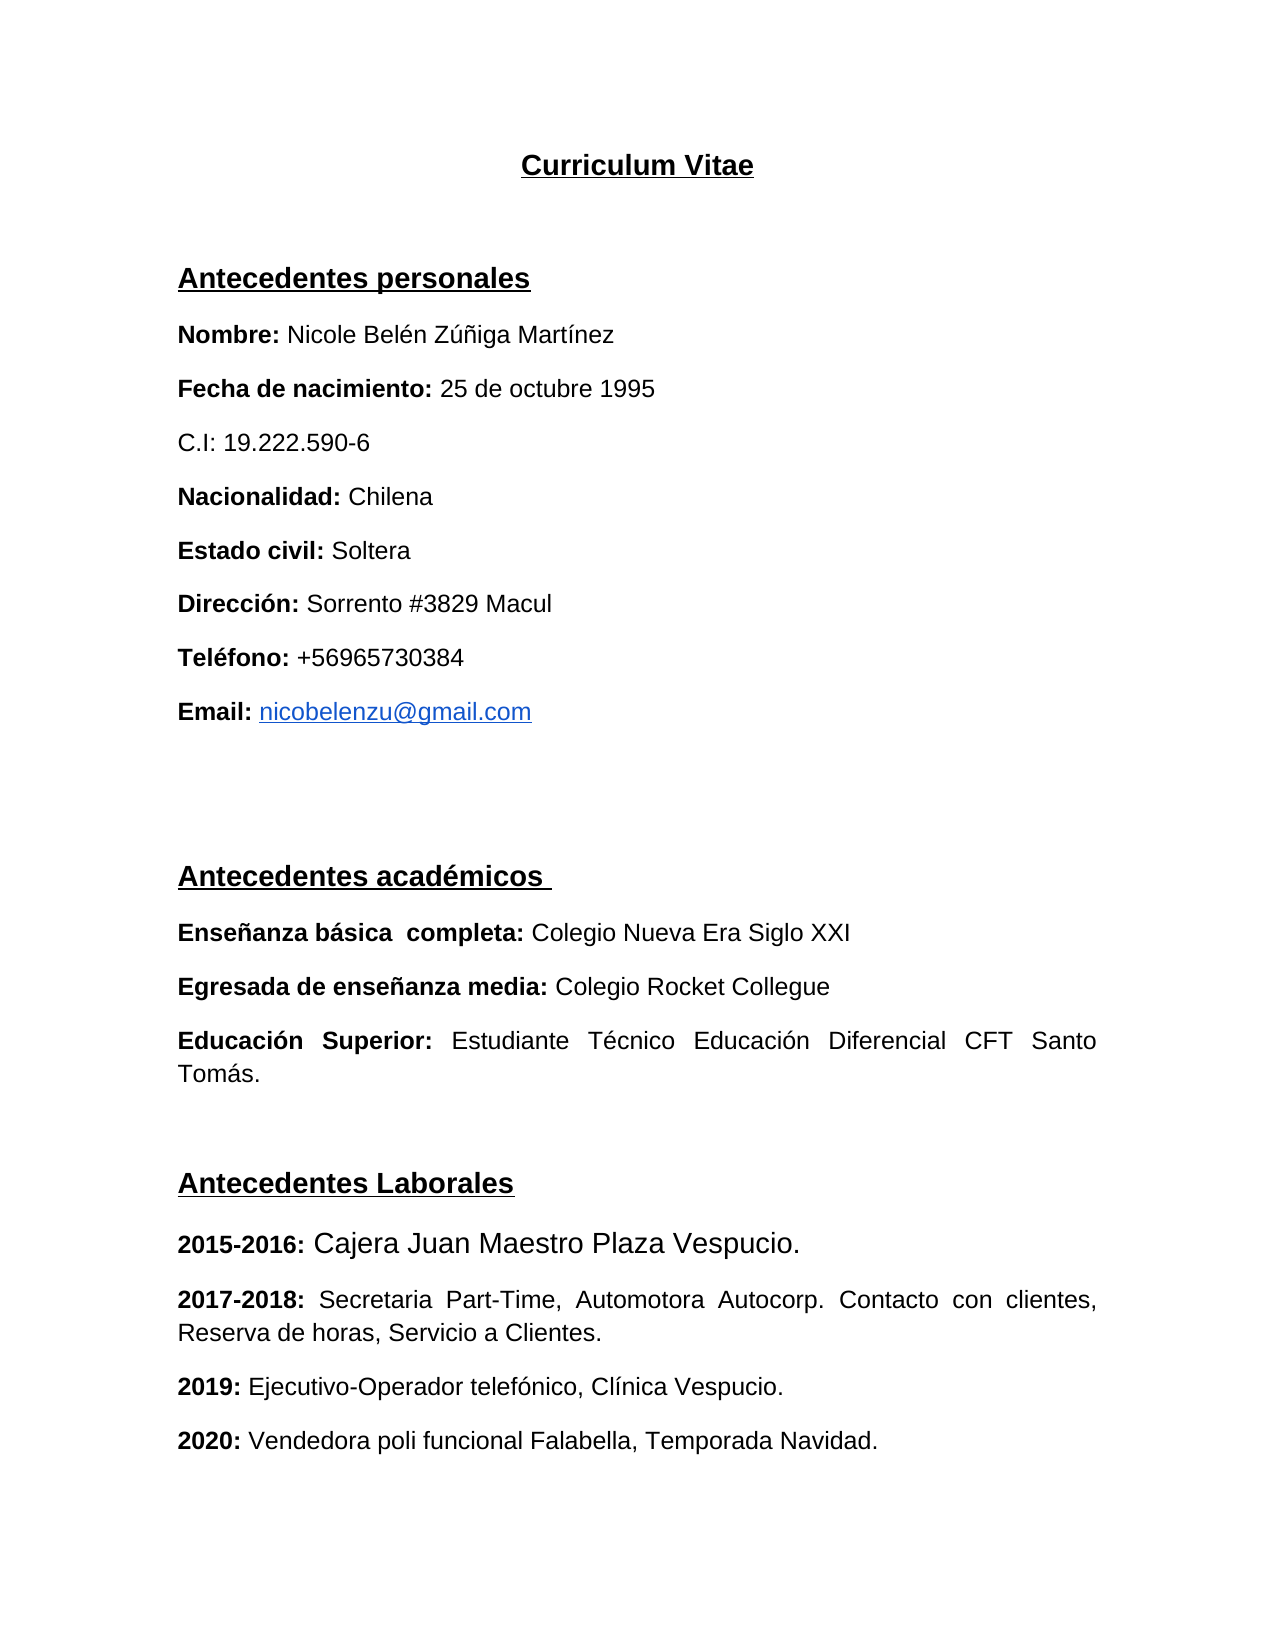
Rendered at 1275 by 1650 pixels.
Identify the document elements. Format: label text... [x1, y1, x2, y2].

text Egresada de enseñanza media: Colegio Rocket Collegue [177, 972, 1098, 1001]
text Dirección: Sorrento #3829 Macul [177, 589, 1098, 618]
text Enseñanza básica completa: Colegio Nueva Era Siglo XXI [177, 918, 1098, 947]
text Fecha de nacimiento: 25 de octubre 1995 [177, 374, 1098, 403]
text Estado civil: Soltera [177, 536, 1098, 564]
text Nacionalidad: Chilena [177, 482, 1098, 511]
text Nombre: Nicole Belén Zúñiga Martínez [177, 320, 1098, 349]
text 2015-2016: Cajera Juan Maestro Plaza Vespucio. [177, 1226, 1098, 1259]
text Antecedentes personales [177, 261, 1098, 294]
text 2020: Vendedora poli funcional Falabella, Temporada Navidad. [177, 1426, 1098, 1455]
text Curriculum Vitae [177, 148, 1098, 181]
text Antecedentes Laborales [177, 1167, 1098, 1200]
text 2017-2018: Secretaria Part-Time, Automotora Autocorp. Contacto con clientes, Reserva de horas, Servicio a Clientes. [177, 1285, 1098, 1347]
text Teléfono: +56965730384 [177, 643, 1098, 672]
text C.I: 19.222.590-6 [177, 428, 1098, 457]
text Educación Superior: Estudiante Técnico Educación Diferencial CFT Santo Tomás. [177, 1026, 1098, 1088]
text 2019: Ejecutivo-Operador telefónico, Clínica Vespucio. [177, 1372, 1098, 1401]
text Email: nicobelenzu@gmail.com [177, 697, 1098, 726]
text Antecedentes académicos [177, 859, 1098, 892]
